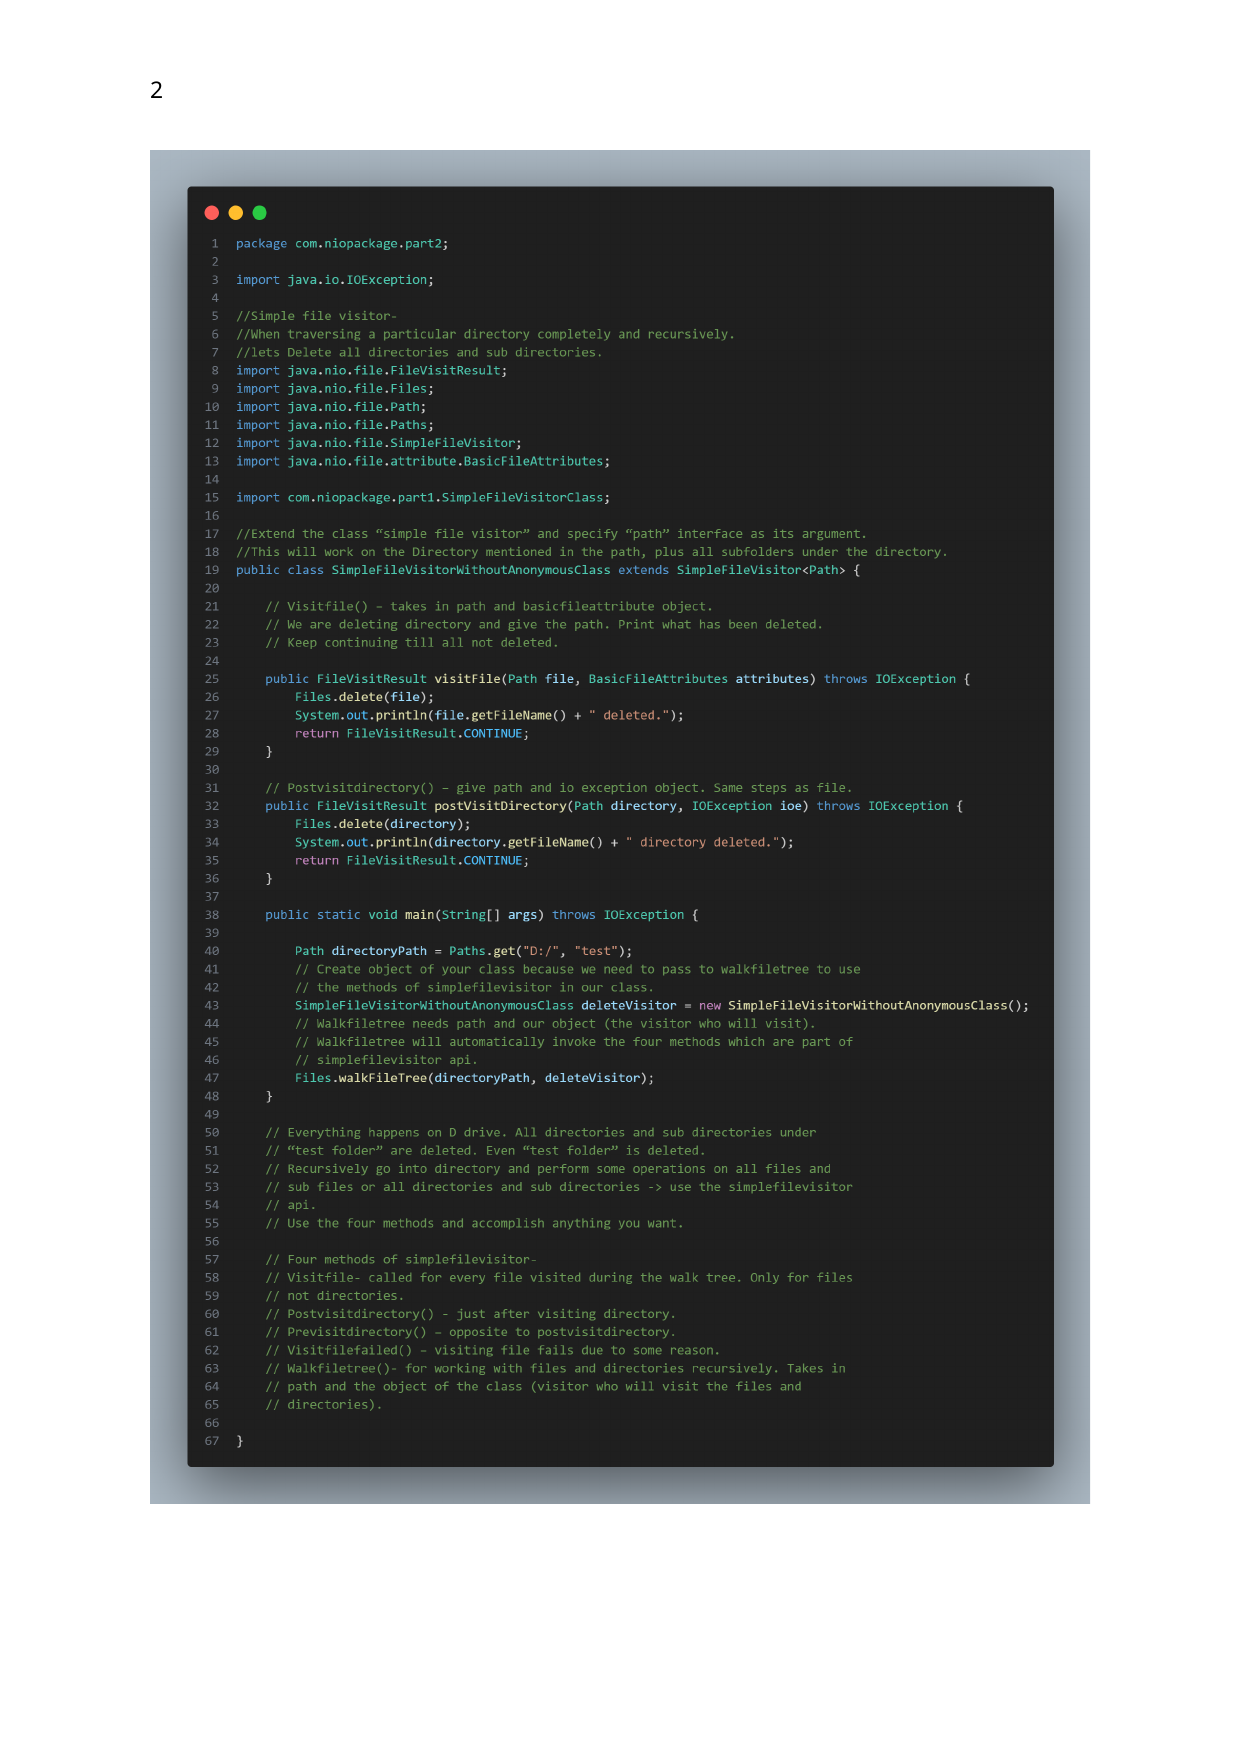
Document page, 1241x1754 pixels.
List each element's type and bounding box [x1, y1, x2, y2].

picture [150, 150, 1091, 1504]
